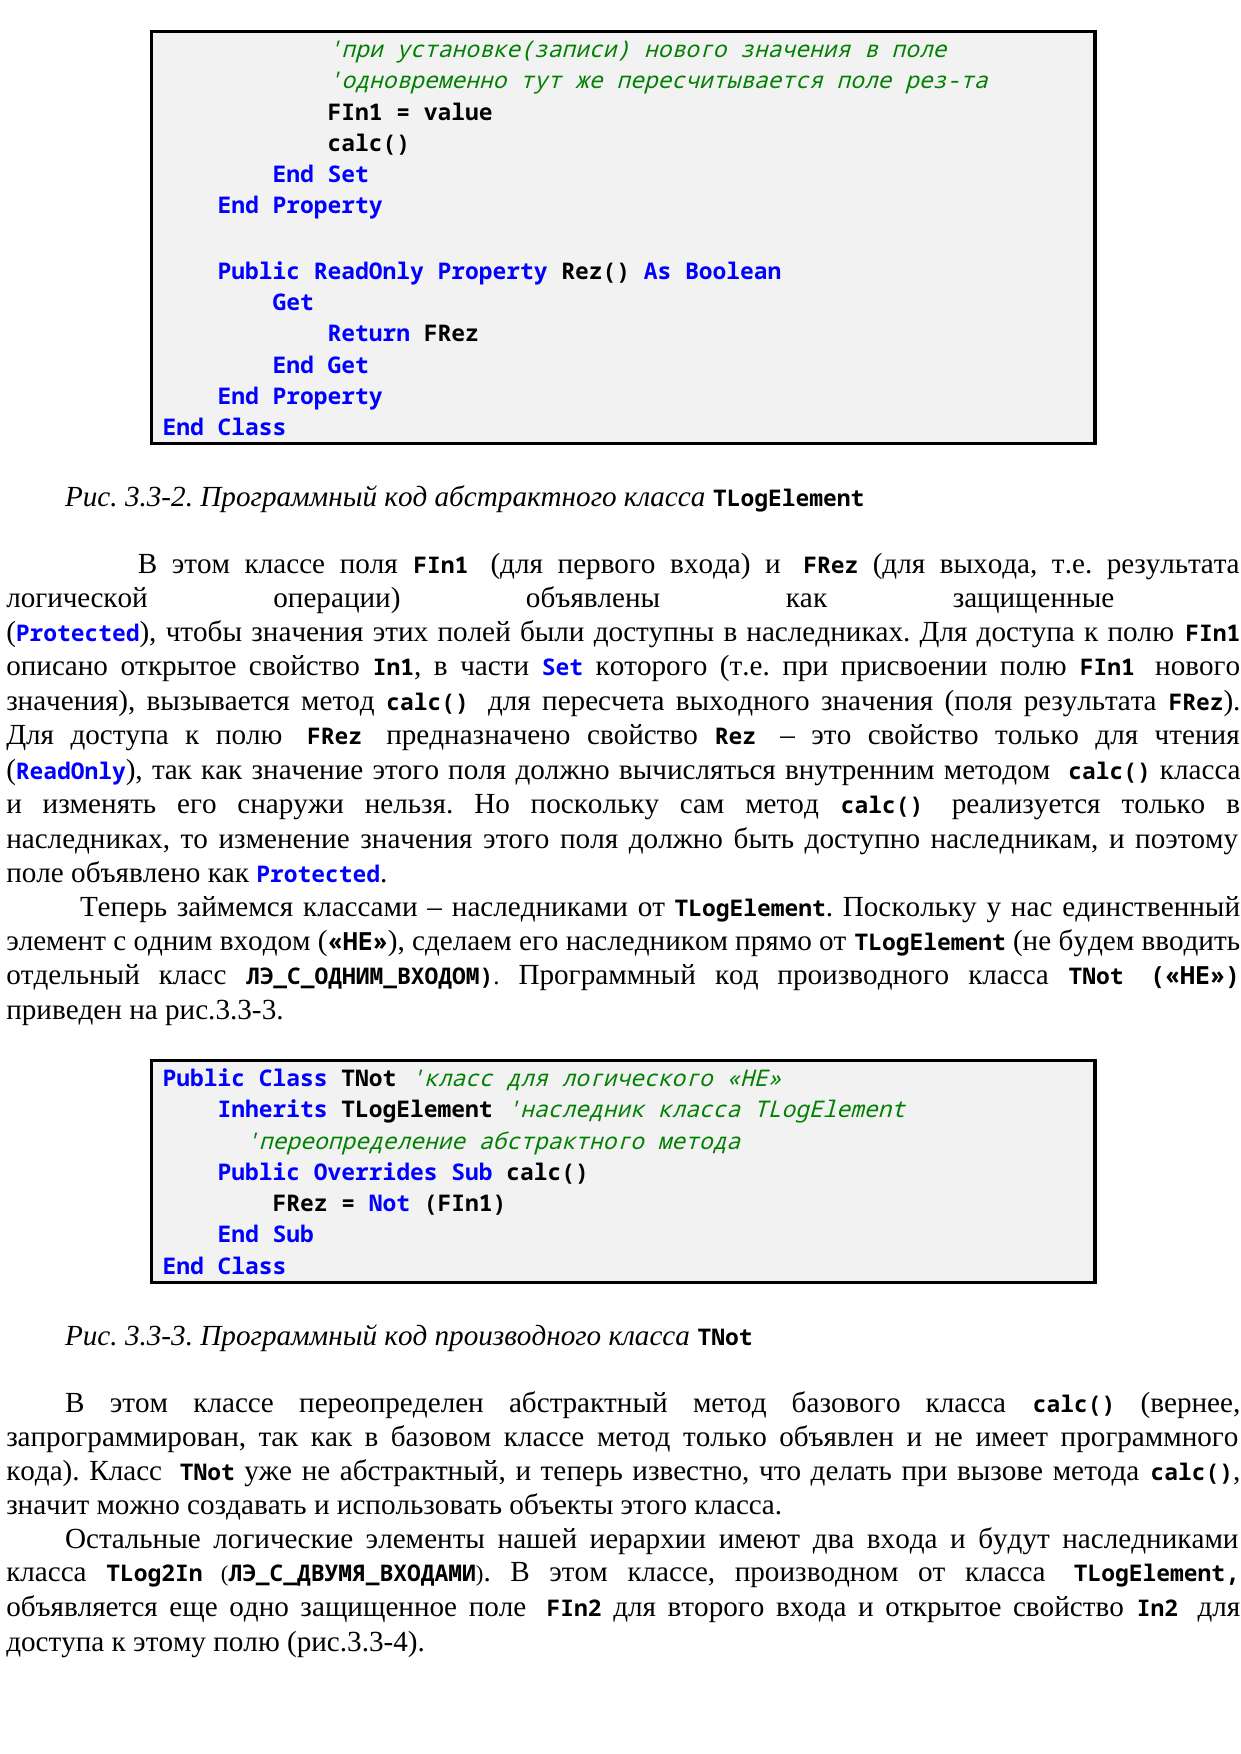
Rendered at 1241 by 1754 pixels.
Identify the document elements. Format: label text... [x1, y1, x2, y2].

text В этом классе переопределен абстрактный метод базового класса calc() (вернее, запрограммирован, так как в базовом классе метод только объявлен и не имеет программного кода). Класс TNot уже не абстрактный, и теперь известно, что делать при вызове метода calc(), значит можно создавать и использовать объекты этого класса. [6, 1385, 1240, 1521]
text Остальные логические элементы нашей иерархии имеют два входа и будут наследниками класса TLog2In (ЛЭ_С_ДВУМЯ_ВХОДАМИ). В этом классе, производном от класса TLogElement, объявляется еще одно защищенное поле FIn2 для второго входа и открытое свойство In2 для доступа к этому полю (рис.3.3-4). [6, 1521, 1240, 1657]
text В этом классе поля FIn1 (для первого входа) и FRez (для выхода, т.е. результата логической операции) объявлены как защищенные (Protected), чтобы значения этих полей были доступны в наследниках. Для доступа к полю FIn1 описано открытое свойство In1, в части Set которого (т.е. при присвоении полю FIn1 нового значения), вызывается метод calc() для пересчета выходного значения (поля результата FRez). Для доступа к полю FRez предназначено свойство Rez – это свойство только для чтения (ReadOnly), так как значение этого поля должно вычисляться внутренним методом calc() класса и изменять его снаружи нельзя. Но поскольку сам метод calc() реализуется только в наследниках, то изменение значения этого поля должно быть доступно наследникам, и поэтому поле объявлено как Protected. [6, 547, 1240, 889]
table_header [153, 33, 1093, 442]
table_header Public Class TNot 'класс для логического «НЕ» Inherits TLogElement 'наследник класса TLogElement 'переопределение абстрактного метода Public Overrides Sub calc() FRez = Not (FIn1) End Sub End Class [153, 1062, 1093, 1281]
text Рис. 3.3-2. Программный код абстрактного класса TLogElement [6, 479, 1240, 513]
text Рис. 3.3-3. Программный код производного класса TNot [6, 1318, 1240, 1352]
text Теперь займемся классами – наследниками от TLogElement. Поскольку у нас единственный элемент с одним входом («НЕ»), сделаем его наследником прямо от TLogElement (не будем вводить отдельный класс ЛЭ_С_ОДНИМ_ВХОДОМ). Программный код производного класса TNot («НЕ») приведен на рис.3.3-3. [6, 889, 1240, 1026]
